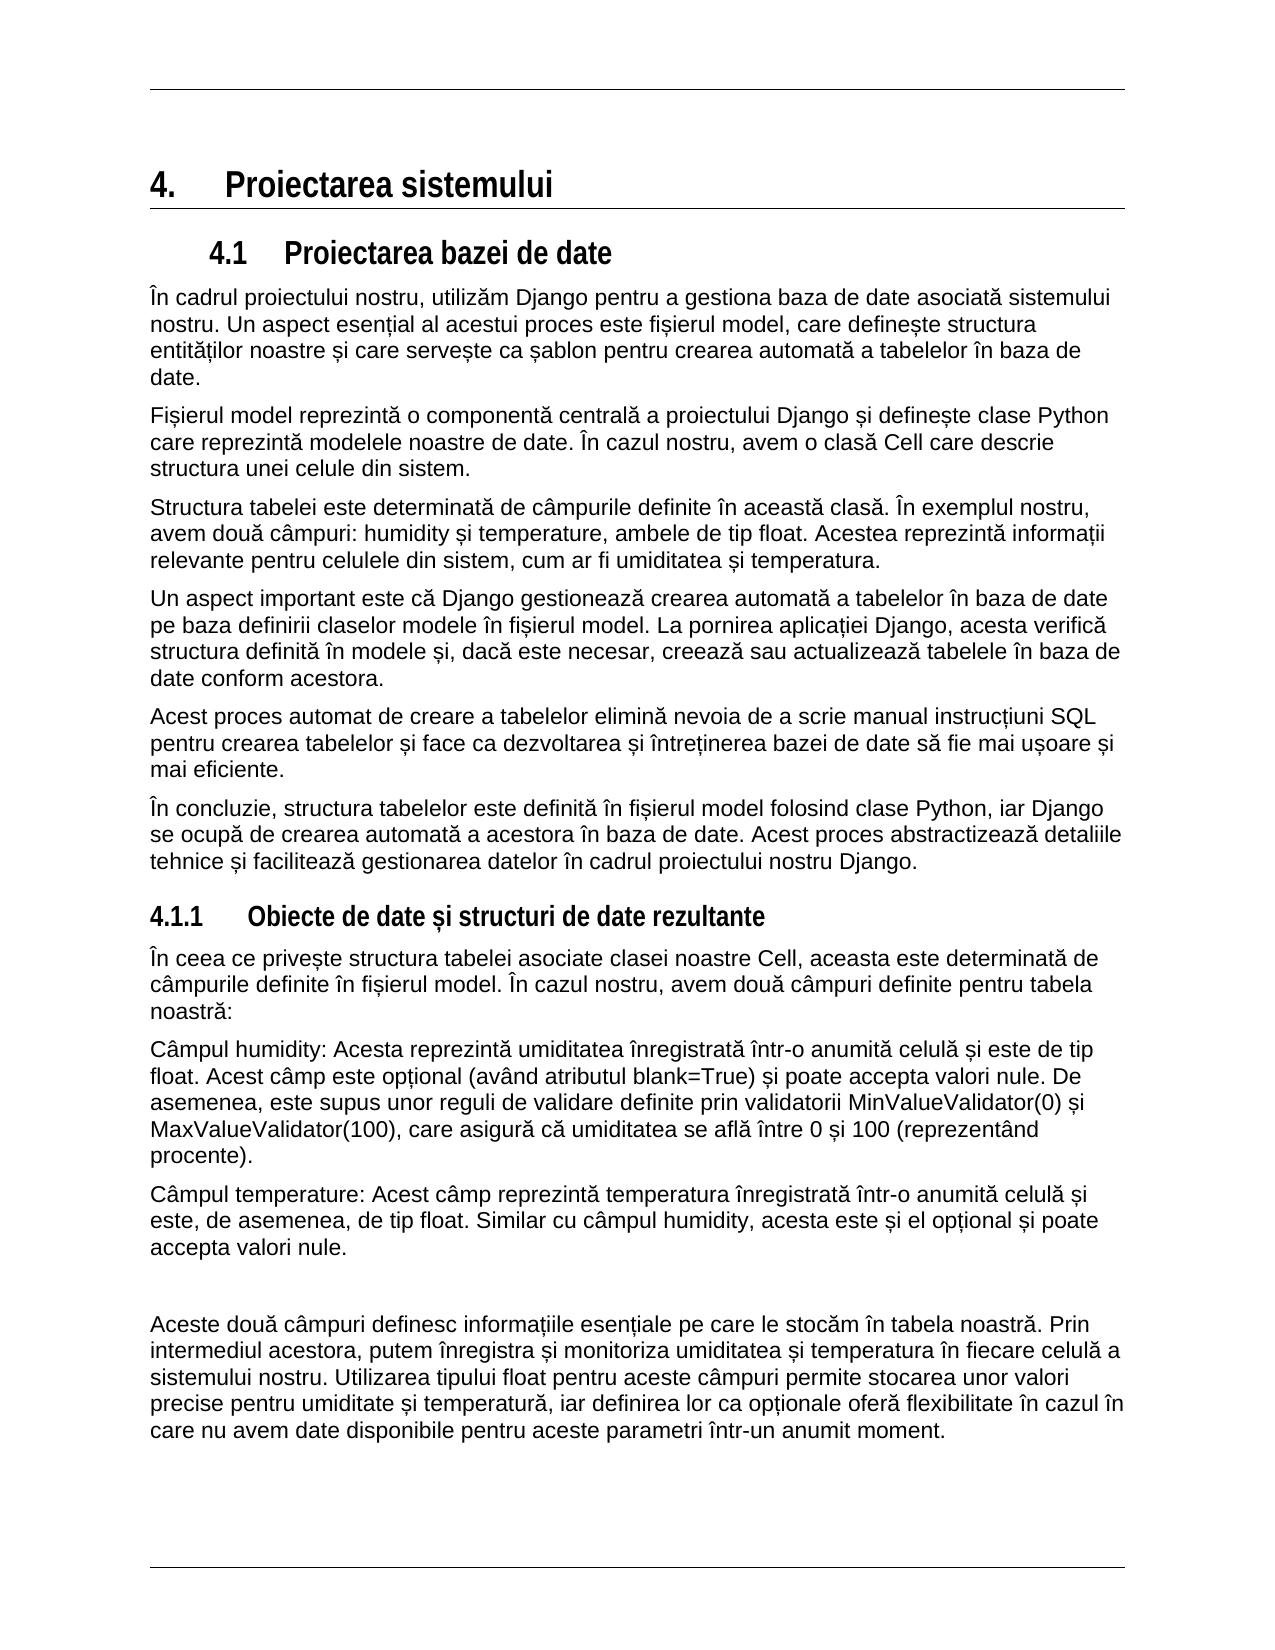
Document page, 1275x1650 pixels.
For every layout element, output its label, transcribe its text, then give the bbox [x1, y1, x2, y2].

text Câmpul temperature: Acest câmp reprezintă temperatura înregistrată într-o anumită celulă și este, de asemenea, de tip float. Similar cu câmpul humidity, acesta este și el opțional și poate accepta valori nule. [150, 1181, 1125, 1260]
text Câmpul humidity: Acesta reprezintă umiditatea înregistrată într-o anumită celulă și este de tip float. Acest câmp este opțional (având atributul blank=True) și poate accepta valori nule. De asemenea, este supus unor reguli de validare definite prin validatorii MinValueValidator(0) și MaxValueValidator(100), care asigură că umiditatea se află între 0 și 100 (reprezentând procente). [150, 1036, 1125, 1168]
subtitle Obiecte de date și structuri de date rezultante [150, 899, 1125, 932]
subtitle Proiectarea sistemului [150, 162, 1125, 208]
text În concluzie, structura tabelelor este definită în fișierul model folosind clase Python, iar Django se ocupă de crearea automată a acestora în baza de date. Acest proces abstractizează detaliile tehnice și facilitează gestionarea datelor în cadrul proiectului nostru Django. [150, 795, 1125, 874]
text Un aspect important este că Django gestionează crearea automată a tabelelor în baza de date pe baza definirii claselor modele în fișierul model. La pornirea aplicației Django, acesta verifică structura definită în modele și, dacă este necesar, creează sau actualizează tabelele în baza de date conform acestora. [150, 585, 1125, 691]
text Acest proces automat de creare a tabelelor elimină nevoia de a scrie manual instrucțiuni SQL pentru crearea tabelelor și face ca dezvoltarea și întreținerea bazei de date să fie mai ușoare și mai eficiente. [150, 703, 1125, 782]
text Structura tabelei este determinată de câmpurile definite în această clasă. În exemplul nostru, avem două câmpuri: humidity și temperature, ambele de tip float. Acestea reprezintă informații relevante pentru celulele din sistem, cum ar fi umiditatea și temperatura. [150, 494, 1125, 573]
text Fișierul model reprezintă o componentă centrală a proiectului Django și definește clase Python care reprezintă modelele noastre de date. În cazul nostru, avem o clasă Cell care descrie structura unei celule din sistem. [150, 402, 1125, 481]
text În cadrul proiectului nostru, utilizăm Django pentru a gestiona baza de date asociată sistemului nostru. Un aspect esențial al acestui proces este fișierul model, care definește structura entităților noastre și care servește ca șablon pentru crearea automată a tabelelor în baza de date. [150, 284, 1125, 390]
text În ceea ce privește structura tabelei asociate clasei noastre Cell, aceasta este determinată de câmpurile definite în fișierul model. În cazul nostru, avem două câmpuri definite pentru tabela noastră: [150, 945, 1125, 1024]
text Aceste două câmpuri definesc informațiile esențiale pe care le stocăm în tabela noastră. Prin intermediul acestora, putem înregistra și monitoriza umiditatea și temperatura în fiecare celulă a sistemului nostru. Utilizarea tipului float pentru aceste câmpuri permite stocarea unor valori precise pentru umiditate și temperatură, iar definirea lor ca opționale oferă flexibilitate în cazul în care nu avem date disponibile pentru aceste parametri într-un anumit moment. [150, 1311, 1125, 1443]
subtitle Proiectarea bazei de date [209, 234, 1125, 272]
